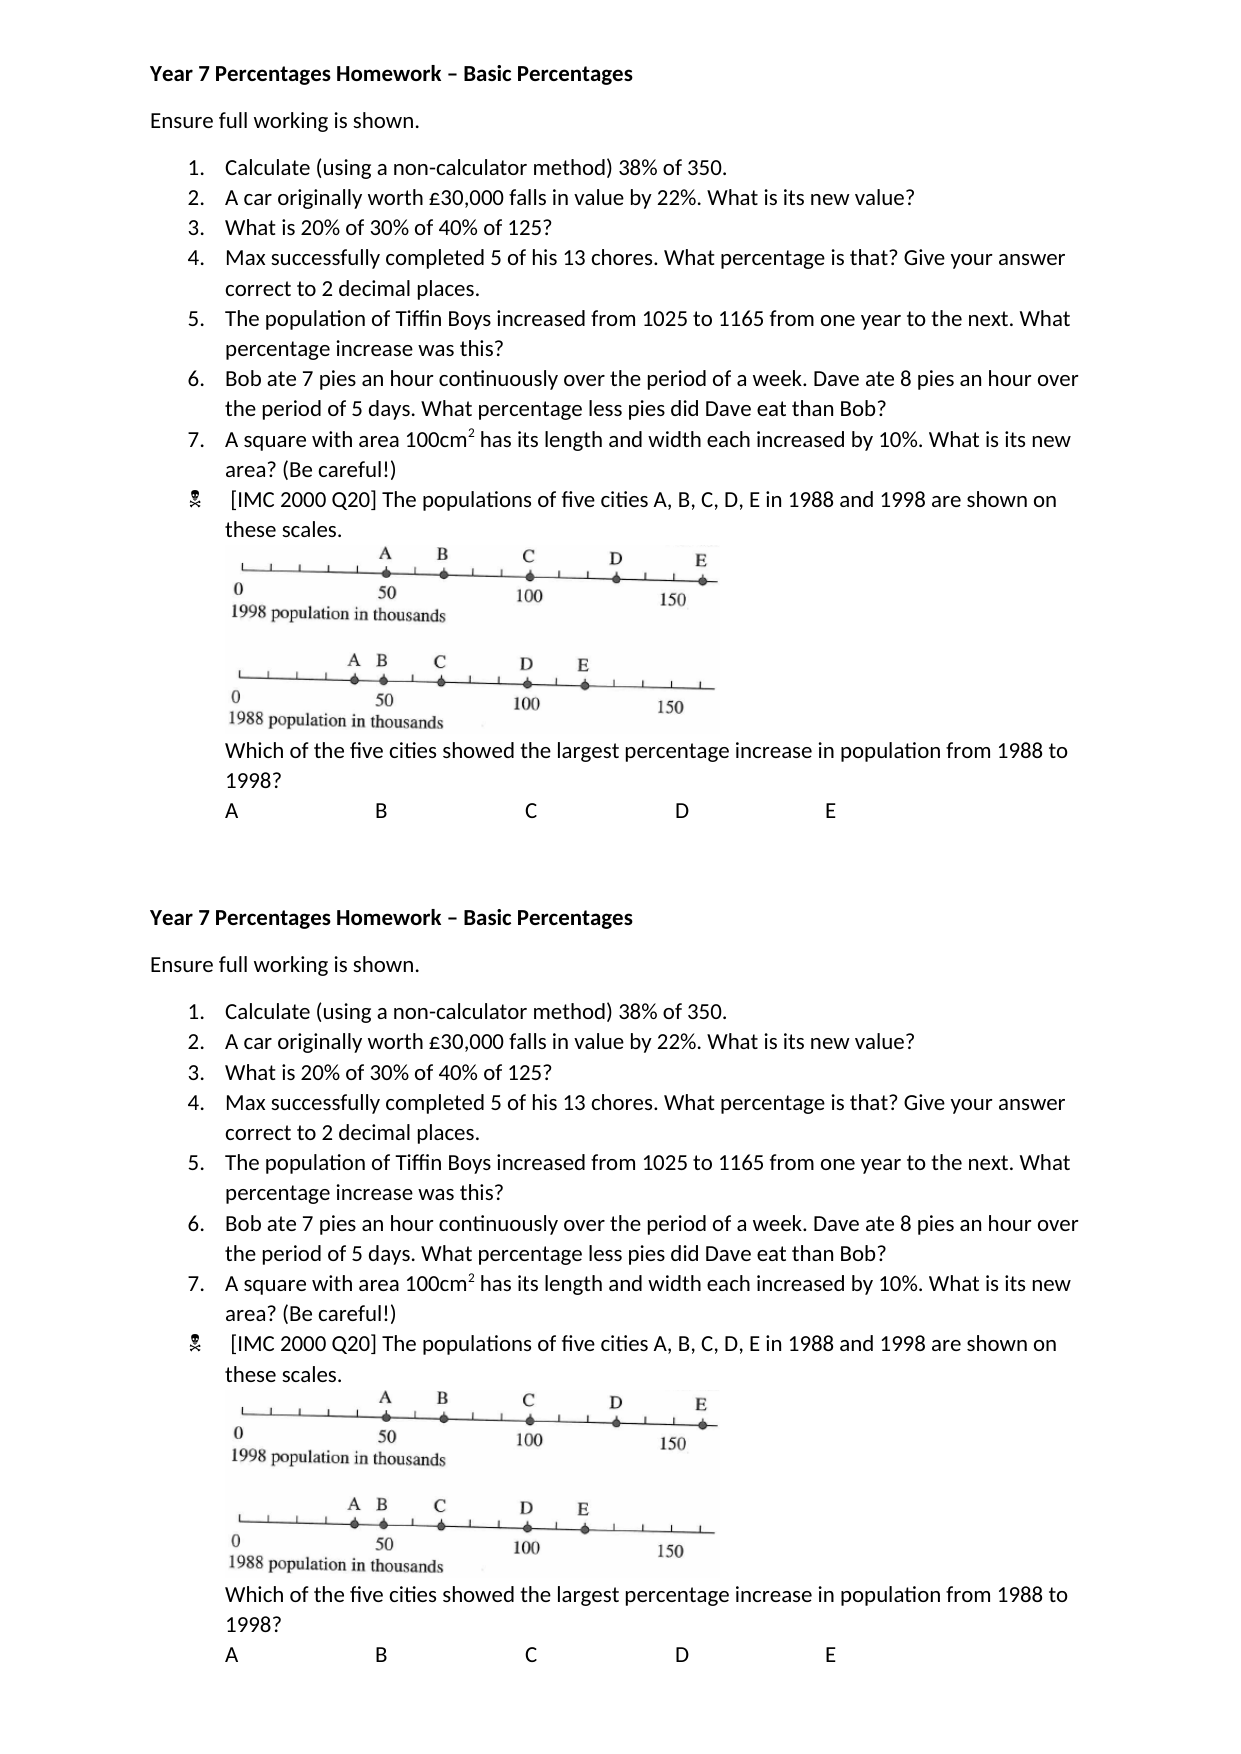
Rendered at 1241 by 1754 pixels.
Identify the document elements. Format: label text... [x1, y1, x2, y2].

list A square with area 100cm2 has its length and width each increased by 10%. What is its new area? (Be careful!) [187, 1269, 1090, 1327]
list Max successfully completed 5 of his 13 chores. What percentage is that? Give your answer correct to 2 decimal places. [187, 243, 1090, 302]
text Ensure full working is shown. [150, 950, 1090, 978]
text Ensure full working is shown. [150, 106, 1090, 134]
list A car originally worth £30,000 falls in value by 22%. What is its new value? [187, 1027, 1090, 1056]
picture [225, 1390, 720, 1578]
picture [225, 545, 720, 734]
list A car originally worth £30,000 falls in value by 22%. What is its new value? [187, 183, 1090, 211]
list The population of Tiffin Boys increased from 1025 to 1165 from one year to the next. What percentage increase was this? [187, 1148, 1090, 1207]
list Calculate (using a non-calculator method) 38% of 350. [187, 997, 1090, 1025]
text Year 7 Percentages Homework – Basic Percentages [150, 59, 1090, 87]
list What is 20% of 30% of 40% of 125? [187, 1058, 1090, 1086]
list Max successfully completed 5 of his 13 chores. What percentage is that? Give your answer correct to 2 decimal places. [187, 1088, 1090, 1146]
list What is 20% of 30% of 40% of 125? [187, 213, 1090, 241]
list Calculate (using a non-calculator method) 38% of 350. [187, 153, 1090, 181]
text Year 7 Percentages Homework – Basic Percentages [150, 903, 1090, 932]
list A square with area 100cm2 has its length and width each increased by 10%. What is its new area? (Be careful!) [187, 425, 1090, 483]
list The population of Tiffin Boys increased from 1025 to 1165 from one year to the next. What percentage increase was this? [187, 304, 1090, 362]
